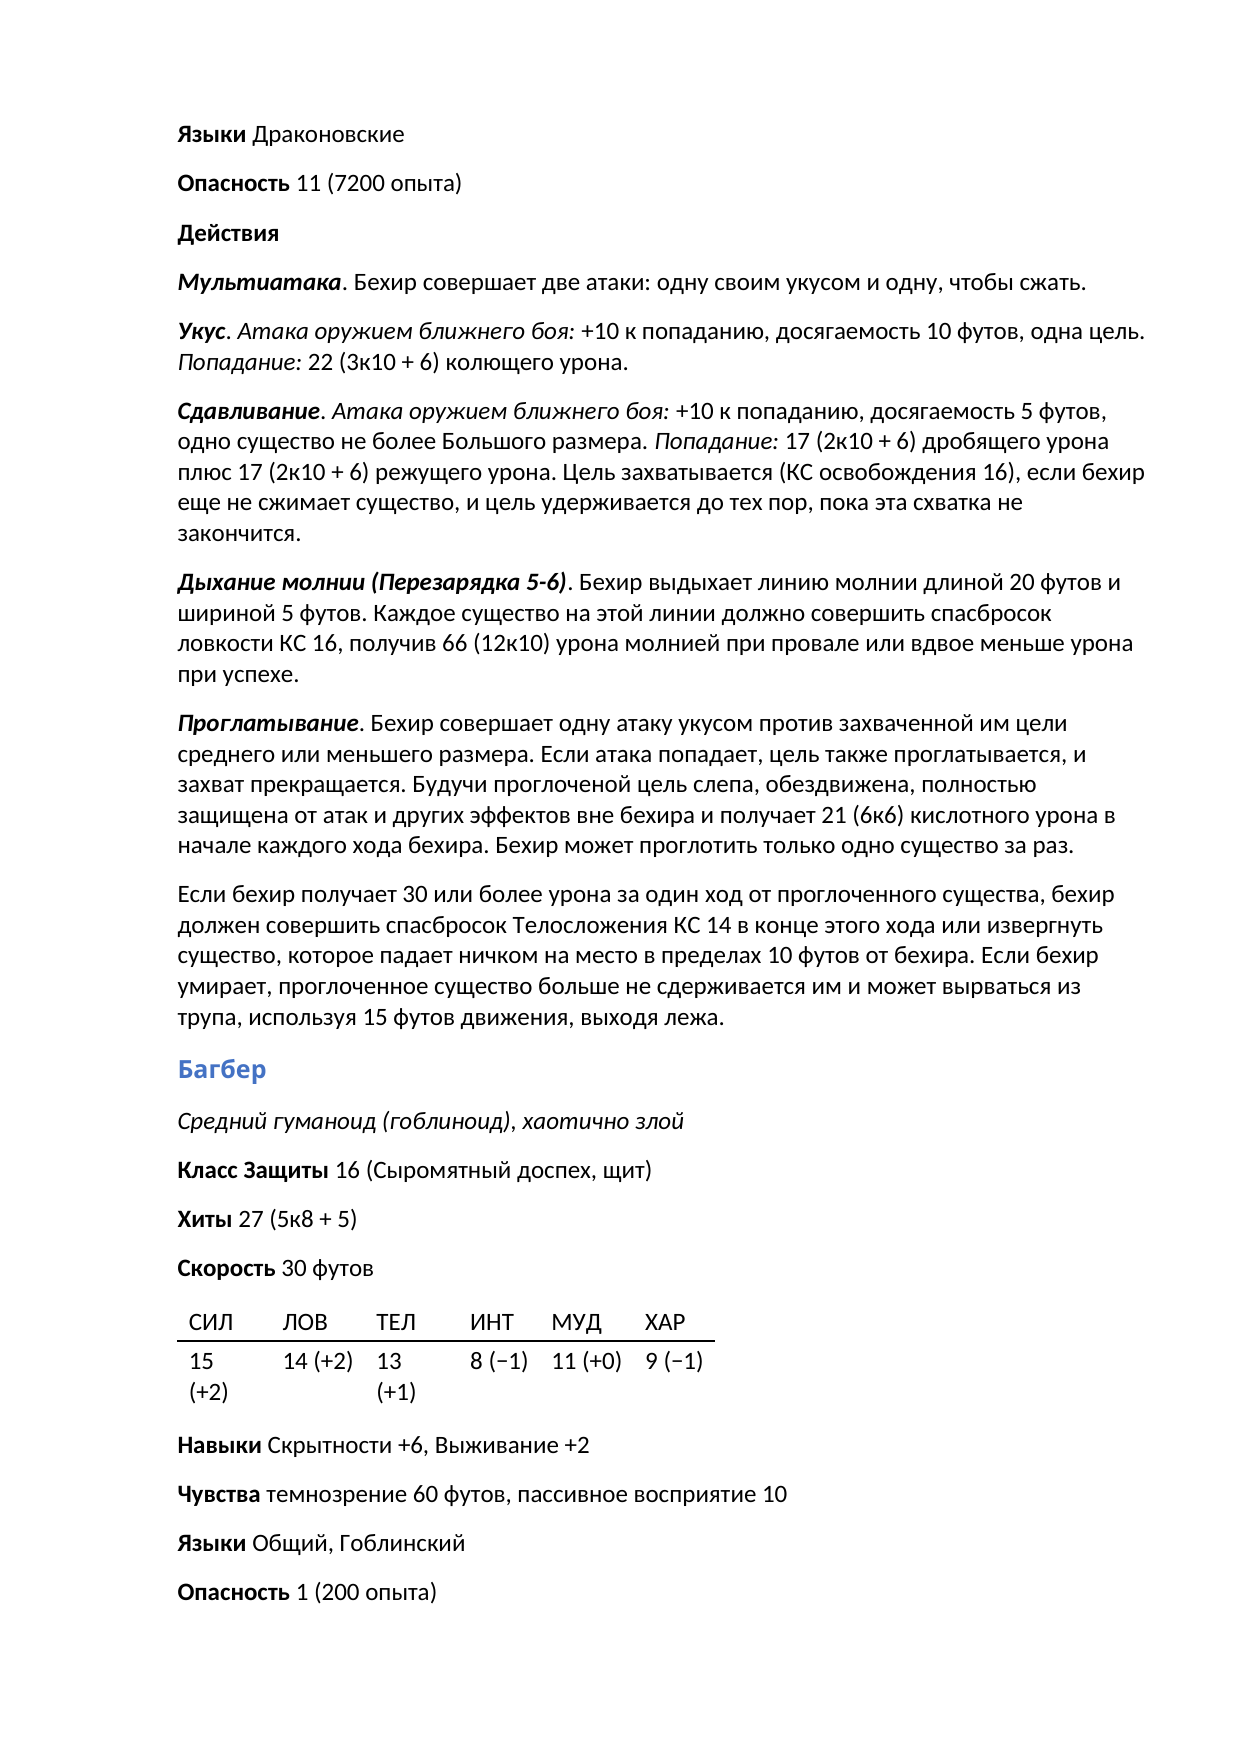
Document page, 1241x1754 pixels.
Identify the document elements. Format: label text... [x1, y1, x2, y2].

subtitle Багбер [177, 1052, 1152, 1086]
text Языки Общий, Гоблинский [177, 1527, 1152, 1558]
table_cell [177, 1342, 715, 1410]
text Навыки Скрытности +6, Выживание +2 [177, 1429, 1152, 1459]
text Скорость 30 футов [177, 1253, 1152, 1283]
text Языки Драконовские [177, 118, 1152, 149]
text Сдавливание. Атака оружием ближнего боя: +10 к попаданию, досягаемость 5 футов, одно существо не более Большого размера. Попадание: 17 (2к10 + 6) дробящего урона плюс 17 (2к10 + 6) режущего урона. Цель захватывается (КС освобождения 16), если бехир еще не сжимает существо, и цель удерживается до тех пор, пока эта схватка не закончится. [177, 395, 1152, 548]
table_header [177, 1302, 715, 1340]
text Средний гуманоид (гоблиноид), хаотично злой [177, 1105, 1152, 1135]
text Опасность 11 (7200 опыта) [177, 167, 1152, 198]
text Если бехир получает 30 или более урона за один ход от проглоченного существа, бехир должен совершить спасбросок Телосложения КС 14 в конце этого хода или извергнуть существо, которое падает ничком на место в пределах 10 футов от бехира. Если бехир умирает, проглоченное существо больше не сдерживается им и может вырваться из трупа, используя 15 футов движения, выходя лежа. [177, 878, 1152, 1031]
text Опасность 1 (200 опыта) [177, 1577, 1152, 1607]
text Укус. Атака оружием ближнего боя: +10 к попаданию, досягаемость 10 футов, одна цель. Попадание: 22 (3к10 + 6) колющего урона. [177, 315, 1152, 376]
text Мультиатака. Бехир совершает две атаки: одну своим укусом и одну, чтобы сжать. [177, 266, 1152, 296]
text Хиты 27 (5к8 + 5) [177, 1203, 1152, 1234]
text Чувства темнозрение 60 футов, пассивное восприятие 10 [177, 1478, 1152, 1508]
text Проглатывание. Бехир совершает одну атаку укусом против захваченной им цели среднего или меньшего размера. Если атака попадает, цель также проглатывается, и захват прекращается. Будучи проглоченой цель слепа, обездвижена, полностью защищена от атак и других эффектов вне бехира и получает 21 (6к6) кислотного урона в начале каждого хода бехира. Бехир может проглотить только одно существо за раз. [177, 707, 1152, 860]
text Дыхание молнии (Перезарядка 5-6). Бехир выдыхает линию молнии длиной 20 футов и шириной 5 футов. Каждое существо на этой линии должно совершить спасбросок ловкости КС 16, получив 66 (12к10) урона молнией при провале или вдвое меньше урона при успехе. [177, 566, 1152, 688]
text Класс Защиты 16 (Сыромятный доспех, щит) [177, 1154, 1152, 1184]
text Действия [177, 217, 1152, 247]
